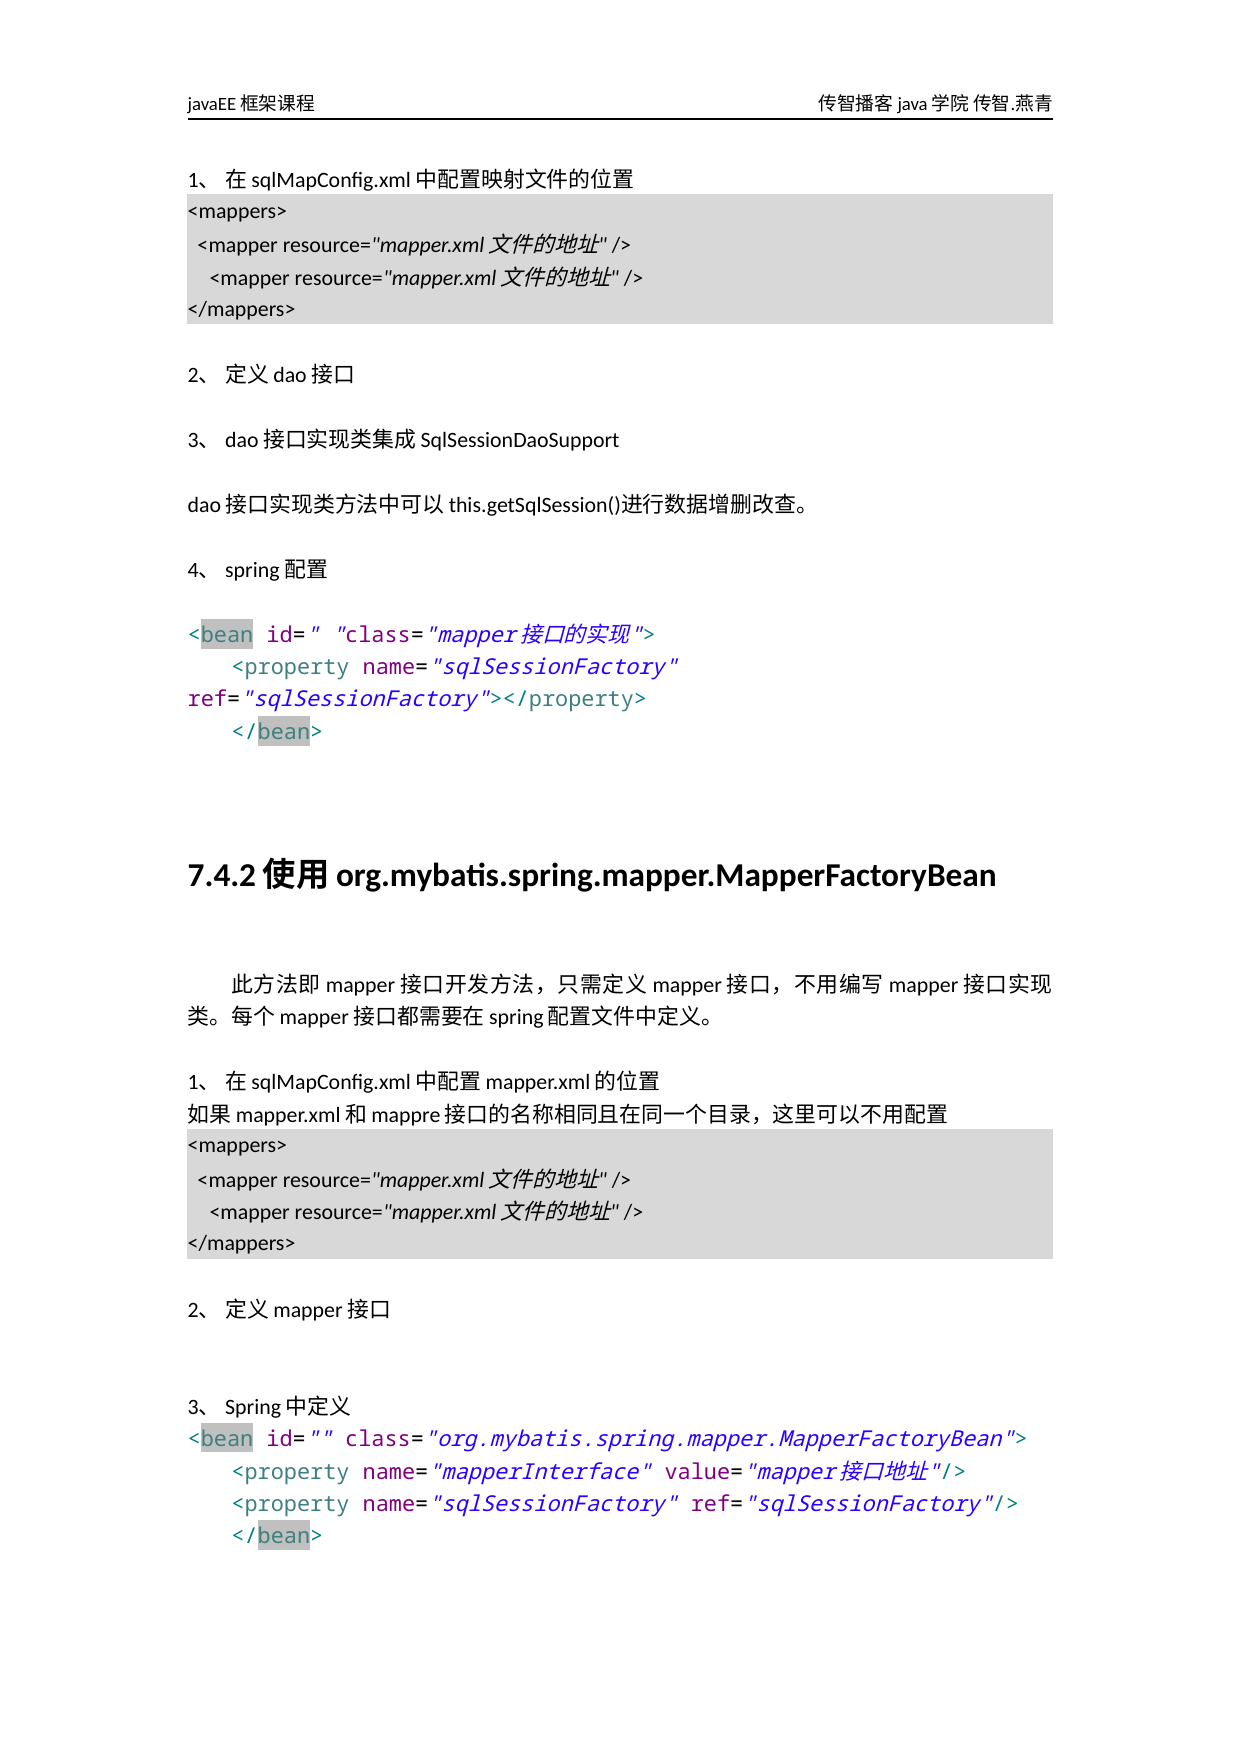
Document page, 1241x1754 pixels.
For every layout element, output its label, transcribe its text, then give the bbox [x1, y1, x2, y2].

text dao接口实现类方法中可以this.getSqlSession()进行数据增删改查。 [187, 487, 1053, 519]
text <mapper resource="mapper.xml文件的地址" /> [187, 259, 1053, 292]
list 在sqlMapConfig.xml中配置mapper.xml的位置 [187, 1064, 1053, 1096]
text </bean> [187, 1519, 1053, 1551]
text <mapper resource="mapper.xml文件的地址" /> [187, 227, 1053, 259]
list Spring中定义 [187, 1389, 1053, 1421]
text <bean id=" "class="mapper接口的实现"> [187, 617, 1053, 649]
text </bean> [187, 714, 1053, 747]
list 在sqlMapConfig.xml中配置映射文件的位置 [187, 162, 1053, 194]
text </mappers> [187, 292, 1053, 324]
text 此方法即mapper接口开发方法，只需定义mapper接口，不用编写mapper接口实现类。每个mapper接口都需要在spring配置文件中定义。 [187, 966, 1053, 1031]
text <property name="sqlSessionFactory" ref="sqlSessionFactory"></property> [187, 649, 1053, 714]
text <bean id="" class="org.mybatis.spring.mapper.MapperFactoryBean"> [187, 1421, 1053, 1454]
text </mappers> [187, 1226, 1053, 1259]
text <mapper resource="mapper.xml文件的地址" /> [187, 1161, 1053, 1194]
list spring 配置 [187, 552, 1053, 584]
text <mappers> [187, 1129, 1053, 1161]
list dao接口实现类集成SqlSessionDaoSupport [187, 422, 1053, 454]
text <property name="sqlSessionFactory" ref="sqlSessionFactory"/> [187, 1486, 1053, 1519]
text 如果mapper.xml和mappre接口的名称相同且在同一个目录，这里可以不用配置 [187, 1096, 1053, 1129]
text <mappers> [187, 194, 1053, 227]
list 定义mapper接口 [187, 1291, 1053, 1324]
subtitle 使用org.mybatis.spring.mapper.MapperFactoryBean [187, 839, 1053, 904]
text <mapper resource="mapper.xml文件的地址" /> [187, 1194, 1053, 1226]
list 定义dao接口 [187, 357, 1053, 389]
text <property name="mapperInterface" value="mapper接口地址"/> [187, 1454, 1053, 1486]
